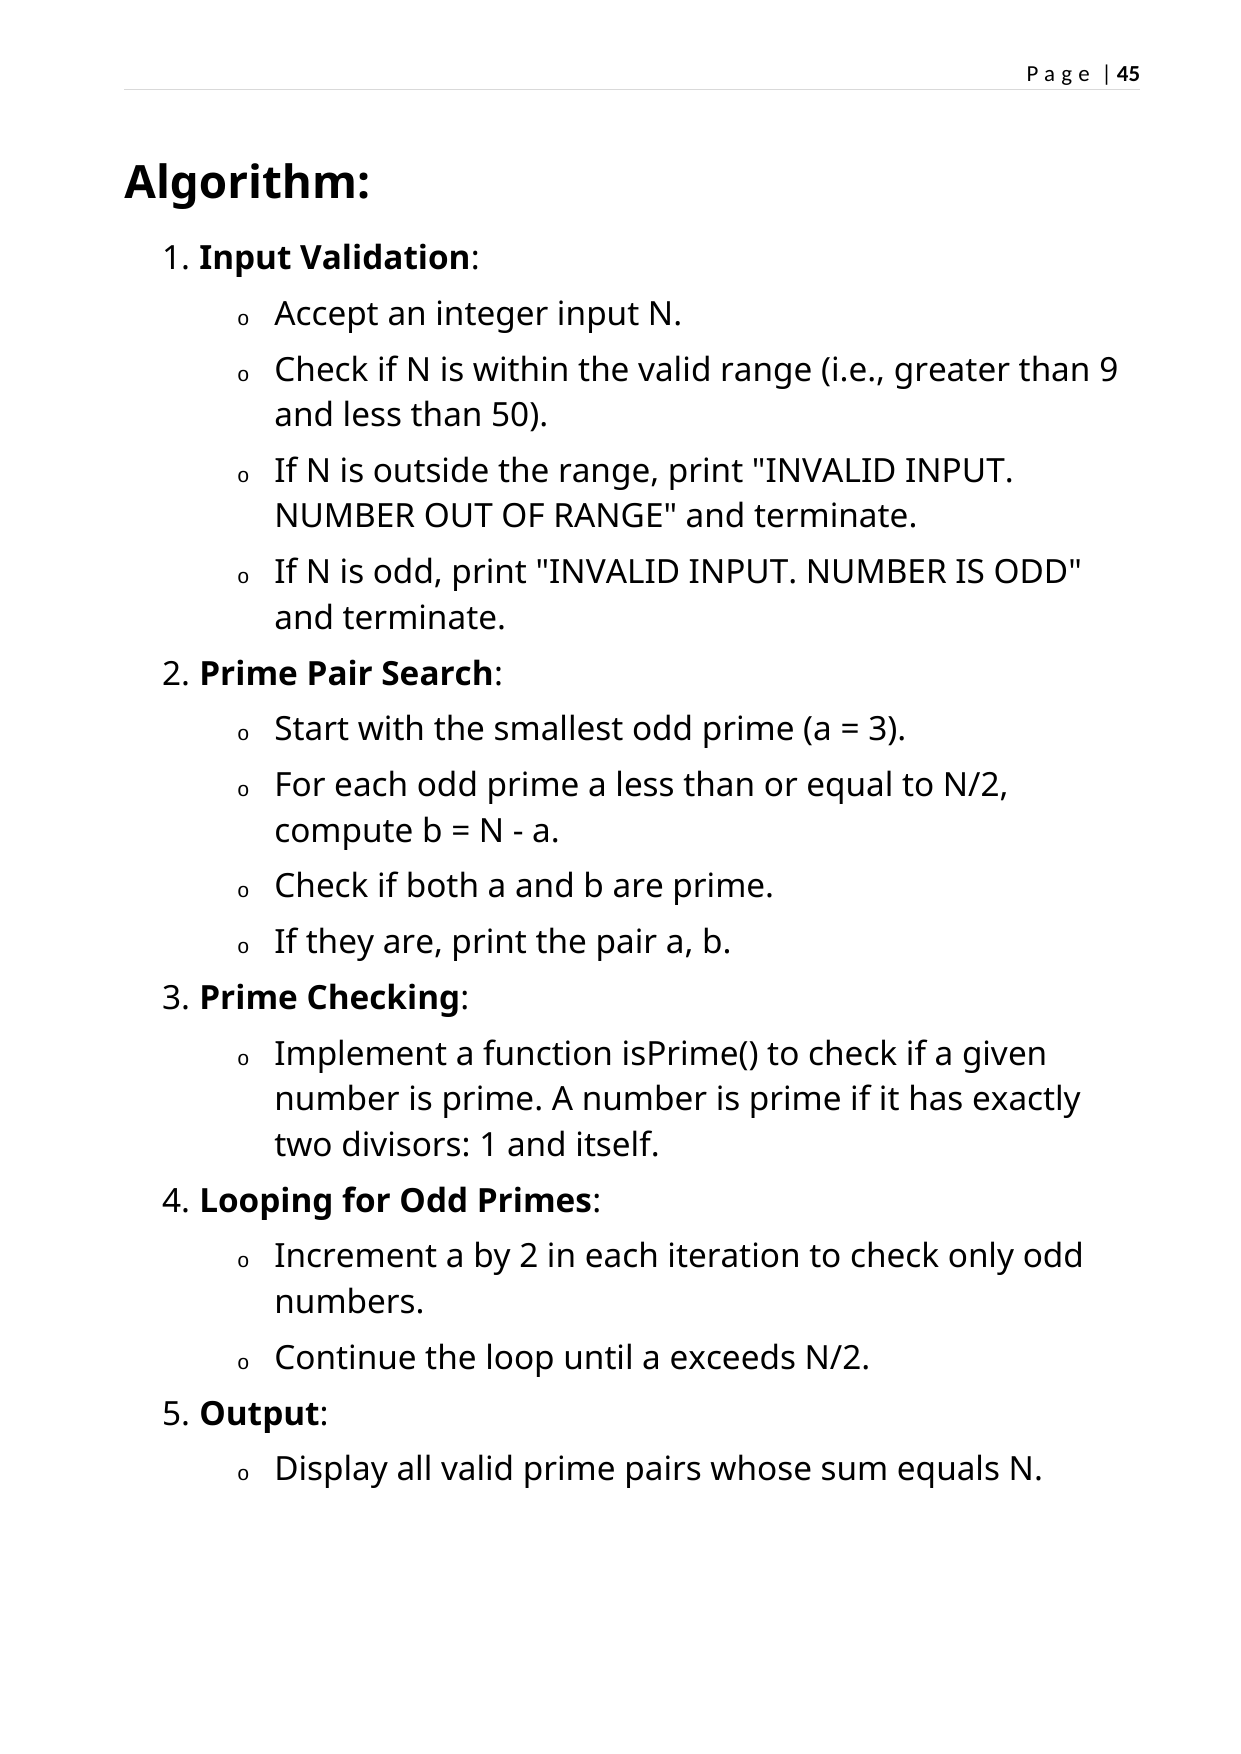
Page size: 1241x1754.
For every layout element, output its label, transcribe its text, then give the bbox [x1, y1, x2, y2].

list Increment a by 2 in each iteration to check only odd numbers. [237, 1232, 1140, 1323]
list If they are, print the pair a, b. [237, 918, 1140, 963]
list Prime Checking: [162, 974, 1140, 1019]
list Accept an integer input N. [237, 290, 1140, 335]
list Input Validation: [162, 234, 1140, 279]
list Check if both a and b are prime. [237, 862, 1140, 908]
list Prime Pair Search: [162, 649, 1140, 695]
list Implement a function isPrime() to check if a given number is prime. A number is prime if it has exactly two divisors: 1 and itself. [237, 1030, 1140, 1166]
list If N is outside the range, print "INVALID INPUT. NUMBER OUT OF RANGE" and terminate. [237, 447, 1140, 538]
list Check if N is within the valid range (i.e., greater than 9 and less than 50). [237, 346, 1140, 436]
list Start with the smallest odd prime (a = 3). [237, 705, 1140, 751]
list Continue the loop until a exceeds N/2. [237, 1333, 1140, 1379]
list Display all valid prime pairs whose sum equals N. [237, 1445, 1140, 1491]
text Algorithm: [124, 150, 1140, 212]
list Looping for Odd Primes: [162, 1176, 1140, 1222]
list If N is odd, print "INVALID INPUT. NUMBER IS ODD" and terminate. [237, 548, 1140, 639]
list For each odd prime a less than or equal to N/2, compute b = N - a. [237, 761, 1140, 852]
list Output: [162, 1389, 1140, 1435]
